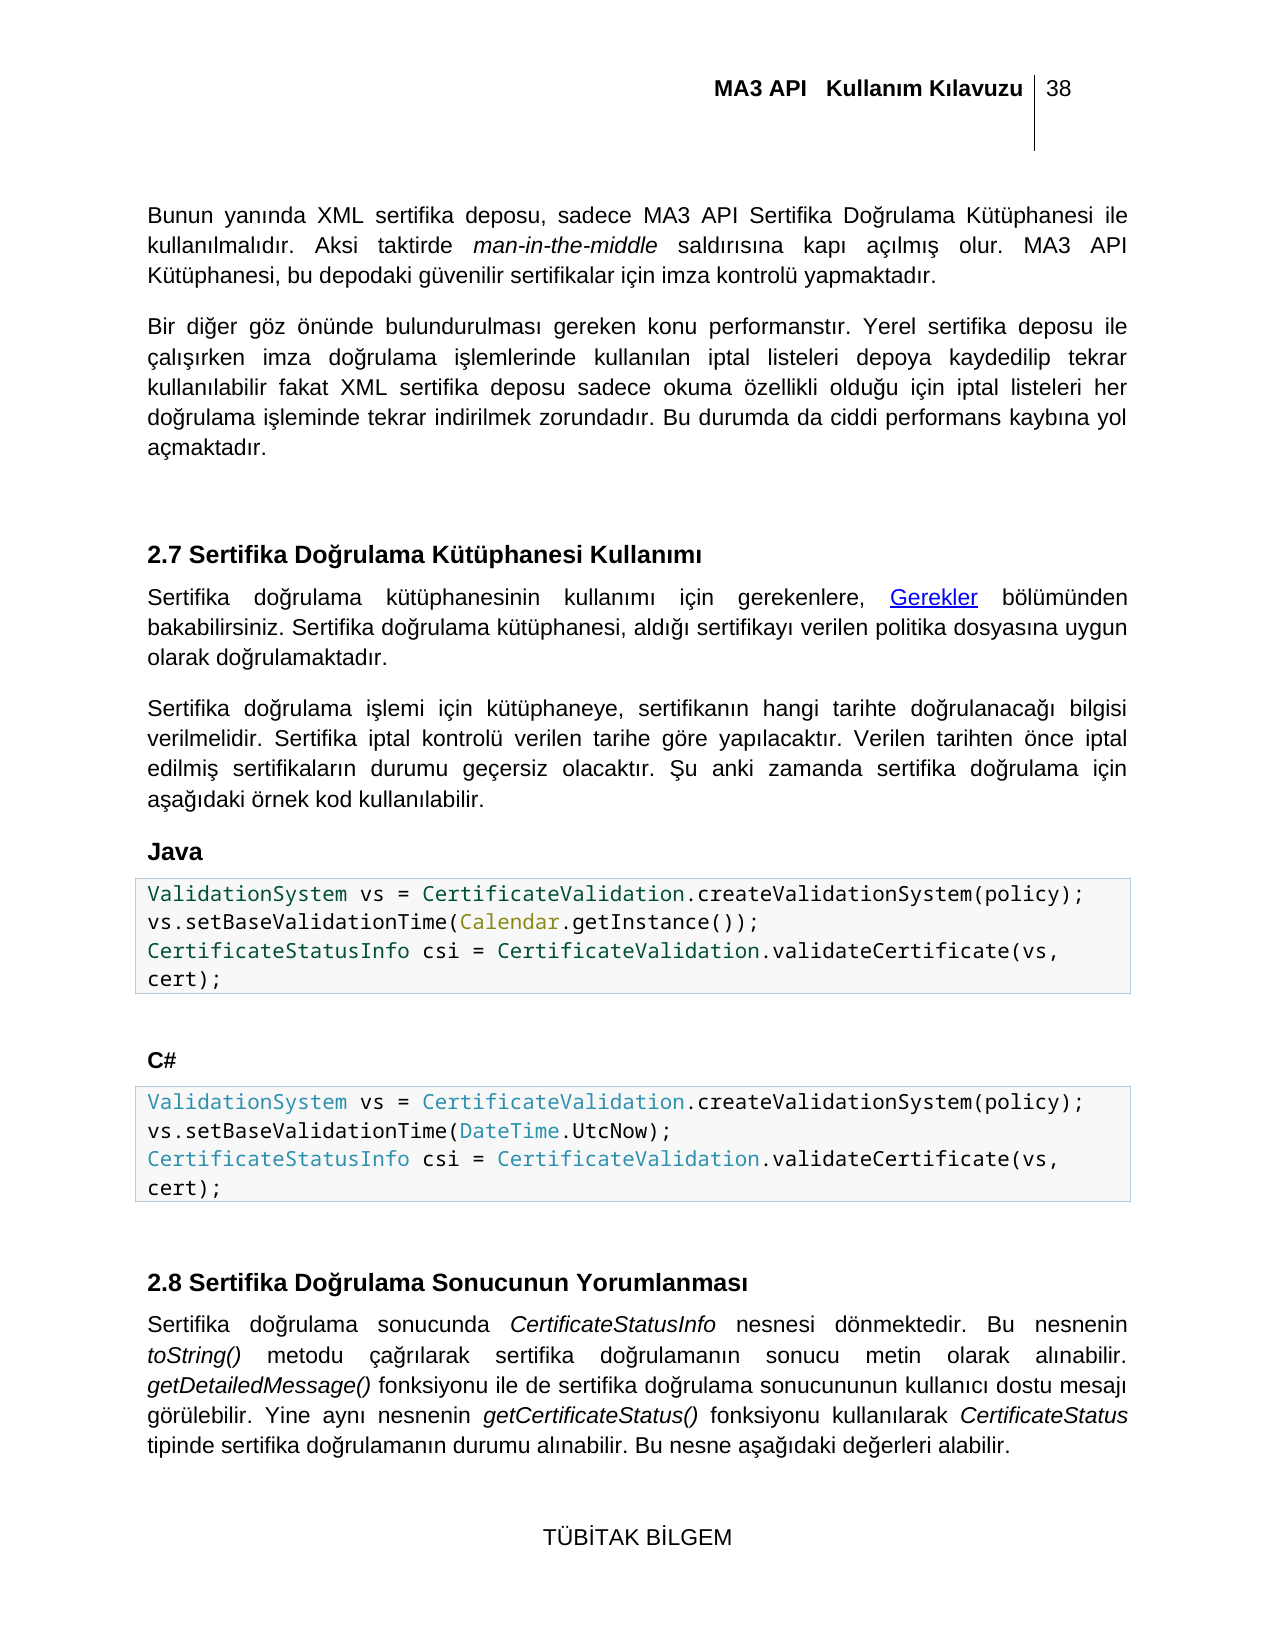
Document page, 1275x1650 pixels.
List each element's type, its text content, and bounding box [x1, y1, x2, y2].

subtitle Sertifika Doğrulama Kütüphanesi Kullanımı [147, 540, 1128, 569]
subtitle Sertifika Doğrulama Sonucunun Yorumlanması [147, 1268, 1128, 1297]
text Java [147, 837, 1128, 865]
table_header ValidationSystem vs = CertificateValidation.createValidationSystem(policy); vs.setBaseValidationTime(DateTime.UtcNow); CertificateStatusInfo csi = CertificateValidation.validateCertificate(vs, cert); [136, 1087, 1130, 1201]
text Sertifika doğrulama sonucunda CertificateStatusInfo nesnesi dönmektedir. Bu nesnenin toString() metodu çağrılarak sertifika doğrulamanın sonucu metin olarak alınabilir. getDetailedMessage() fonksiyonu ile de sertifika doğrulama sonucununun kullanıcı dostu mesajı görülebilir. Yine aynı nesnenin getCertificateStatus() fonksiyonu kullanılarak CertificateStatus tipinde sertifika doğrulamanın durumu alınabilir. Bu nesne aşağıdaki değerleri alabilir. [147, 1311, 1128, 1459]
text C# [147, 1047, 1128, 1074]
text Sertifika doğrulama kütüphanesinin kullanımı için gerekenlere, Gerekler bölümünden bakabilirsiniz. Sertifika doğrulama kütüphanesi, aldığı sertifikayı verilen politika dosyasına uygun olarak doğrulamaktadır. [147, 583, 1128, 670]
table_header ValidationSystem vs = CertificateValidation.createValidationSystem(policy); vs.setBaseValidationTime(Calendar.getInstance()); CertificateStatusInfo csi = CertificateValidation.validateCertificate(vs, cert); [136, 879, 1130, 993]
text Sertifika doğrulama işlemi için kütüphaneye, sertifikanın hangi tarihte doğrulanacağı bilgisi verilmelidir. Sertifika iptal kontrolü verilen tarihe göre yapılacaktır. Verilen tarihten önce iptal edilmiş sertifikaların durumu geçersiz olacaktır. Şu anki zamanda sertifika doğrulama için aşağıdaki örnek kod kullanılabilir. [147, 695, 1128, 812]
text Bunun yanında XML sertifika deposu, sadece MA3 API Sertifika Doğrulama Kütüphanesi ile kullanılmalıdır. Aksi taktirde man-in-the-middle saldırısına kapı açılmış olur. MA3 API Kütüphanesi, bu depodaki güvenilir sertifikalar için imza kontrolü yapmaktadır. [147, 202, 1128, 288]
text Bir diğer göz önünde bulundurulması gereken konu performanstır. Yerel sertifika deposu ile çalışırken imza doğrulama işlemlerinde kullanılan iptal listeleri depoya kaydedilip tekrar kullanılabilir fakat XML sertifika deposu sadece okuma özellikli olduğu için iptal listeleri her doğrulama işleminde tekrar indirilmek zorundadır. Bu durumda da ciddi performans kaybına yol açmaktadır. [147, 313, 1128, 460]
